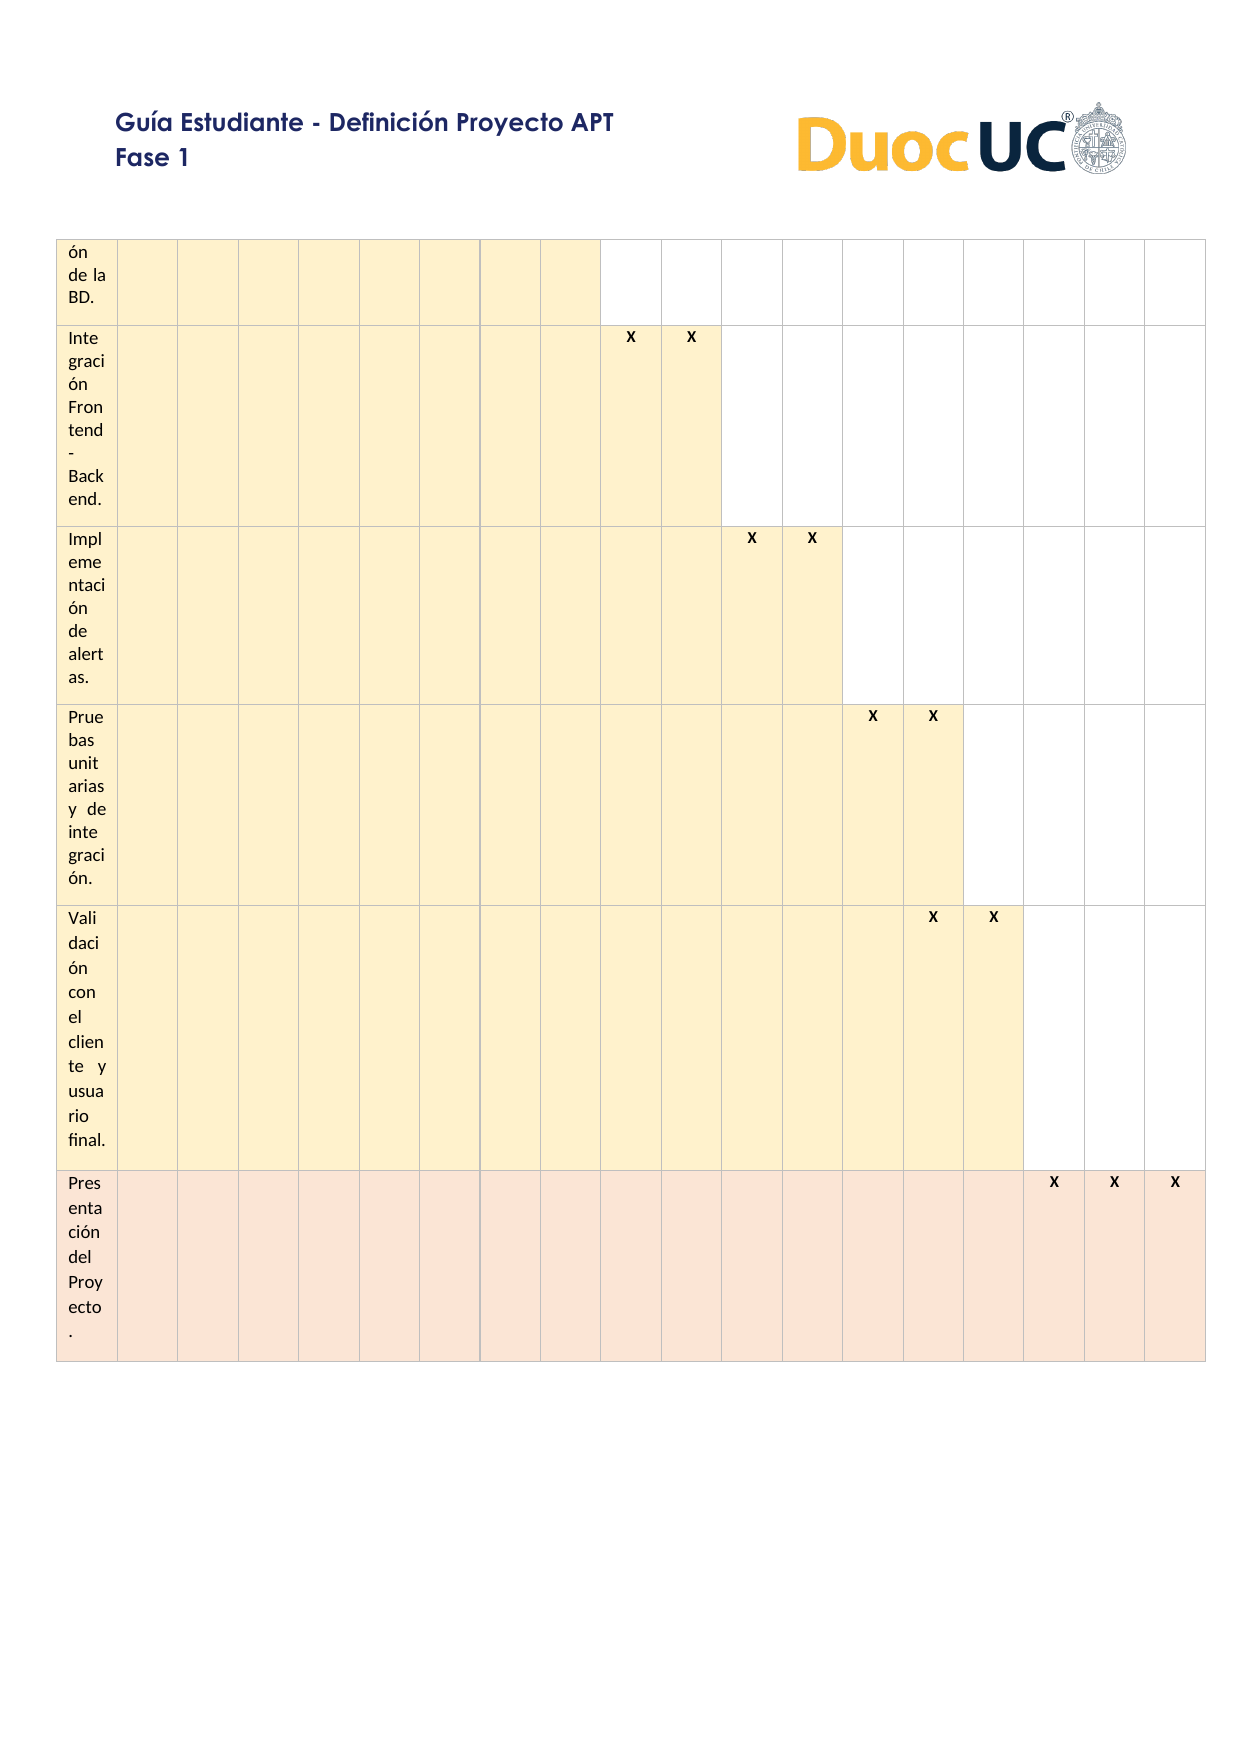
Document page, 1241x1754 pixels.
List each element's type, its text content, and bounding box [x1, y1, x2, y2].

table_cell [481, 1171, 540, 1361]
table_cell [178, 1171, 238, 1361]
table_cell [299, 527, 359, 704]
table_cell [299, 705, 359, 905]
table_cell [481, 326, 540, 526]
table_cell [904, 326, 963, 526]
table_cell [783, 906, 842, 1170]
table_cell [541, 527, 600, 704]
table_cell [1024, 527, 1084, 704]
table_cell [1145, 527, 1205, 704]
table_cell X [783, 527, 842, 704]
table_cell [964, 527, 1023, 704]
table_cell [964, 326, 1023, 526]
table_cell [481, 240, 540, 325]
table_cell [541, 326, 600, 526]
table_cell [1085, 527, 1144, 704]
table_cell [722, 705, 782, 905]
table_cell [299, 240, 359, 325]
table_cell [783, 326, 842, 526]
table_cell [239, 326, 298, 526]
table_cell [541, 906, 600, 1170]
table_cell [783, 240, 842, 325]
table_cell [360, 527, 419, 704]
table_cell [420, 1171, 479, 1361]
table_cell [843, 527, 903, 704]
table_cell X [662, 326, 721, 526]
table_cell [118, 1171, 177, 1361]
table_cell [481, 705, 540, 905]
table_cell Validación con el cliente y usuario final. [57, 906, 117, 1170]
table_cell [420, 326, 479, 526]
table_cell X [904, 906, 963, 1170]
table_cell [178, 240, 238, 325]
table_cell X [601, 326, 661, 526]
table_cell [118, 527, 177, 704]
table_cell [420, 527, 479, 704]
table_cell [118, 326, 177, 526]
table_cell [1024, 326, 1084, 526]
table_cell [481, 906, 540, 1170]
table_cell X [1085, 1171, 1144, 1361]
table_cell [904, 240, 963, 325]
table_cell [420, 906, 479, 1170]
table_cell X [843, 705, 903, 905]
table_cell Integración Frontend-Backend. [57, 326, 117, 526]
table_cell [118, 705, 177, 905]
table_cell [1145, 326, 1205, 526]
table_cell [662, 906, 721, 1170]
table_cell [1145, 906, 1205, 1170]
table_cell [1085, 705, 1144, 905]
table_cell [662, 705, 721, 905]
table_cell [601, 527, 661, 704]
table_cell [843, 240, 903, 325]
table_cell [239, 906, 298, 1170]
table_cell [1024, 906, 1084, 1170]
table_cell [722, 240, 782, 325]
table_cell [964, 240, 1023, 325]
table_cell [601, 1171, 661, 1361]
table_cell [964, 705, 1023, 905]
table_cell Implementación de alertas. [57, 527, 117, 704]
table_cell Presentación del Proyecto. [57, 1171, 117, 1361]
table_cell [904, 1171, 963, 1361]
table_cell [783, 1171, 842, 1361]
table_cell [843, 1171, 903, 1361]
table_cell [541, 1171, 600, 1361]
table_cell [239, 1171, 298, 1361]
table_cell [843, 326, 903, 526]
table_cell [722, 906, 782, 1170]
table_cell [299, 1171, 359, 1361]
table_cell [662, 527, 721, 704]
table_cell [360, 705, 419, 905]
table_cell [239, 240, 298, 325]
table_cell [178, 326, 238, 526]
table_cell [1085, 326, 1144, 526]
table_cell [1145, 705, 1205, 905]
table_cell [843, 906, 903, 1170]
picture [798, 102, 1126, 174]
table_cell Implementación de la BD. [57, 240, 117, 325]
table_cell [601, 906, 661, 1170]
table_cell [178, 906, 238, 1170]
table_cell [178, 527, 238, 704]
table_cell [118, 906, 177, 1170]
table_cell [178, 705, 238, 905]
table_cell X [722, 527, 782, 704]
table_cell [360, 240, 419, 325]
table_cell Pruebas unitarias y de integración. [57, 705, 117, 905]
table_cell [601, 240, 661, 325]
table_cell X [1024, 1171, 1084, 1361]
table_cell [239, 527, 298, 704]
table_cell X [904, 705, 963, 905]
table_cell [239, 705, 298, 905]
table_cell [360, 1171, 419, 1361]
table_cell [904, 527, 963, 704]
table_cell [722, 1171, 782, 1361]
table_cell [118, 240, 177, 325]
table_cell [299, 906, 359, 1170]
table_cell [360, 906, 419, 1170]
table_cell [541, 705, 600, 905]
table_cell [783, 705, 842, 905]
table_cell [1024, 240, 1084, 325]
table_cell [299, 326, 359, 526]
table_cell [420, 240, 479, 325]
table_cell [360, 326, 419, 526]
table_cell [1145, 240, 1205, 325]
table_cell [601, 705, 661, 905]
table_cell X [541, 240, 600, 325]
table_cell [662, 240, 721, 325]
table_cell [420, 705, 479, 905]
table_cell X [1145, 1171, 1205, 1361]
table_cell [1085, 906, 1144, 1170]
table_cell [1085, 240, 1144, 325]
table_cell [481, 527, 540, 704]
table_cell [722, 326, 782, 526]
table_cell X [964, 906, 1023, 1170]
table_cell [964, 1171, 1023, 1361]
table_cell [1024, 705, 1084, 905]
table_cell [662, 1171, 721, 1361]
